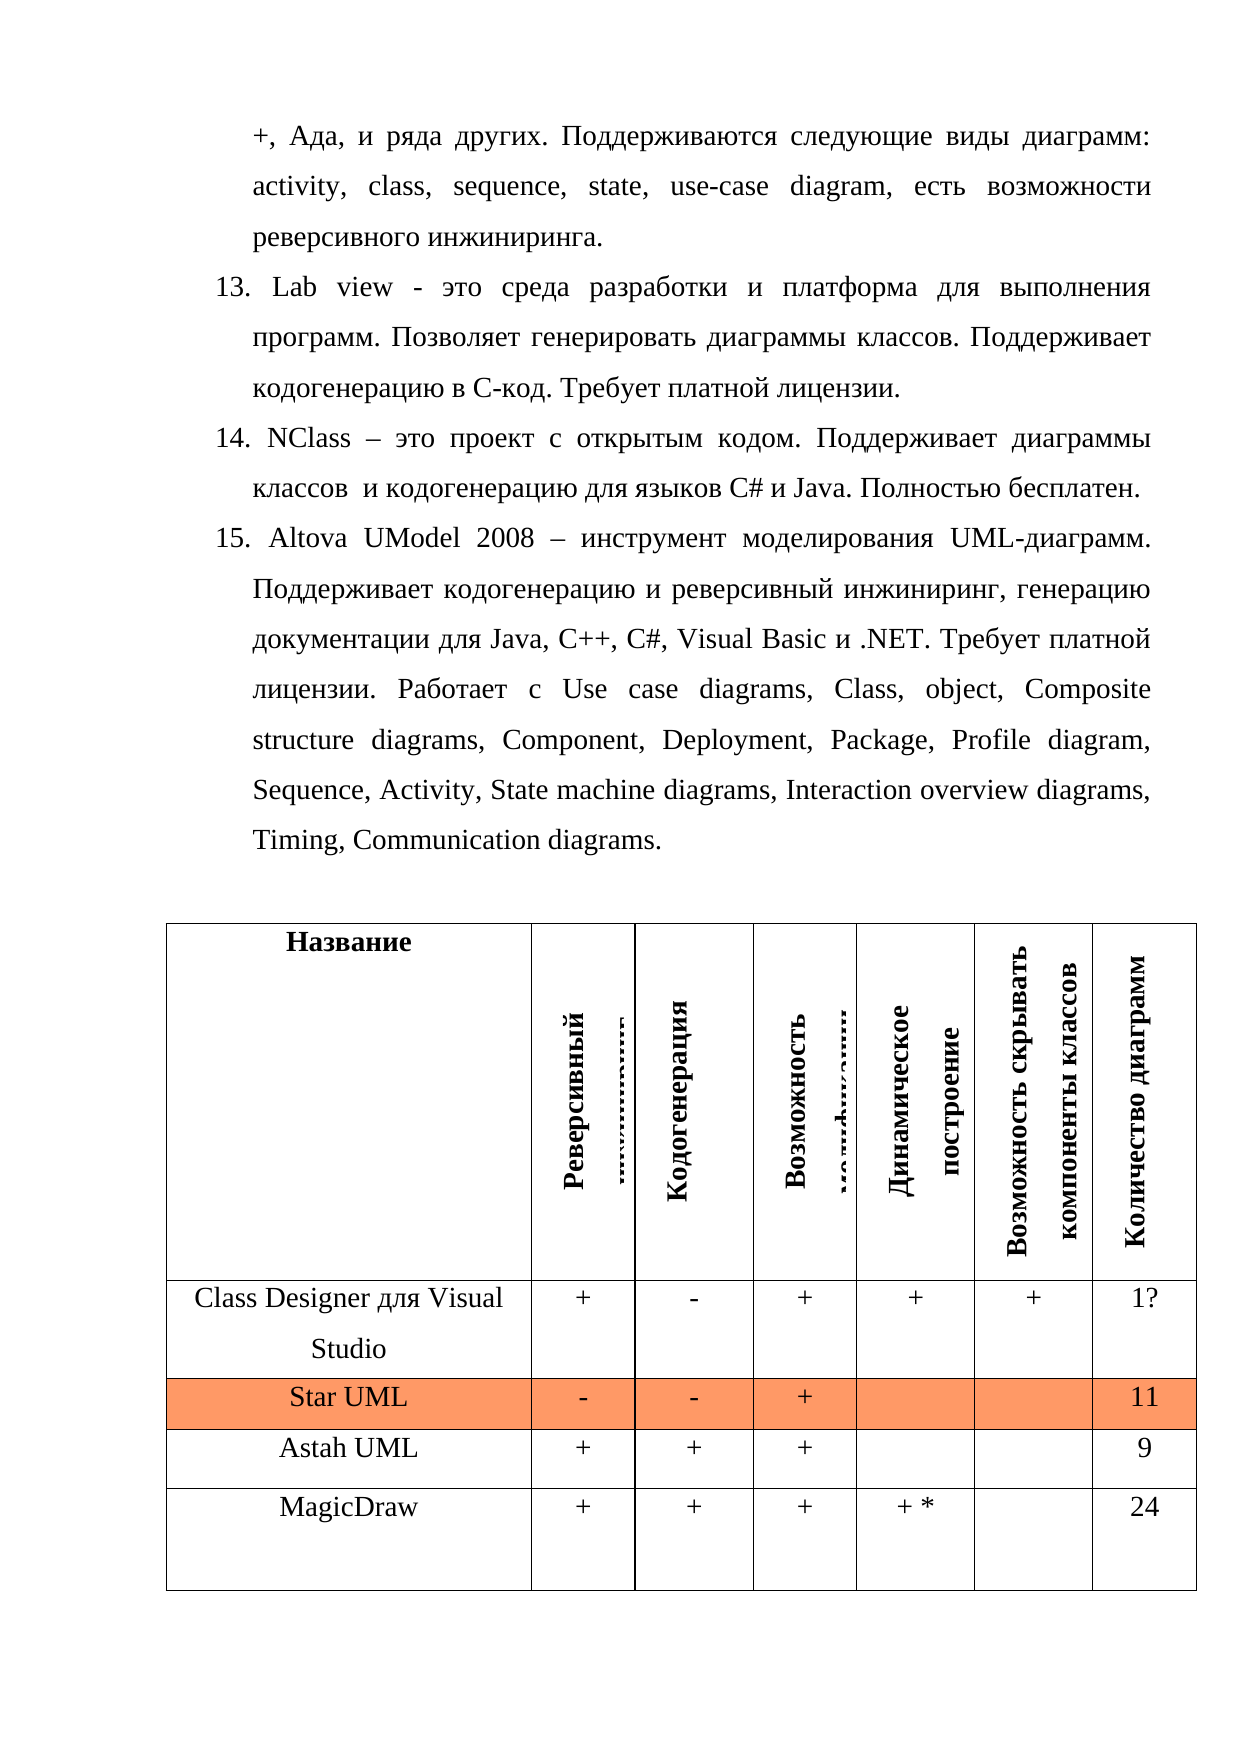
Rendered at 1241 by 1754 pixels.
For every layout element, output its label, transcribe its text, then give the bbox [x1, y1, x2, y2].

table_cell + [975, 1281, 1092, 1378]
table_cell MagicDraw [167, 1489, 531, 1590]
table_cell 1? [1093, 1281, 1196, 1378]
table_cell + * [857, 1489, 974, 1590]
table_cell + [857, 1281, 974, 1378]
table_cell [975, 1489, 1092, 1590]
table_cell Astah UML [167, 1430, 531, 1488]
table_header Реверсивный инжиниринг [532, 924, 634, 1279]
table_cell + [754, 1430, 856, 1488]
table_cell Class Designer для Visual Studio [167, 1281, 531, 1378]
table_cell 11 [1093, 1379, 1196, 1429]
table_cell + [532, 1430, 634, 1488]
table_header Количество диаграмм [1093, 924, 1196, 1279]
table_cell + [754, 1379, 856, 1429]
table_cell [975, 1379, 1092, 1429]
table_header Название [167, 924, 531, 1279]
table_cell + [636, 1489, 753, 1590]
table_cell + [754, 1489, 856, 1590]
table_header Возможность скрывать компоненты классов [975, 924, 1092, 1279]
table_cell - [532, 1379, 634, 1429]
table_header Динамическое построение [857, 924, 974, 1279]
table_header Возможность модификации [754, 924, 856, 1279]
table_cell + [532, 1489, 634, 1590]
list Altova UModel 2008 – инструмент моделирования UML-диаграмм. Поддерживает кодогенерацию и реверсивный инжиниринг, генерацию документации для Java, C++, C#, Visual Basic и .NET. Требует платной лицензии. Работает с Use case diagrams, Class, object, Composite structure diagrams, Component, Deployment, Package, Profile diagram, Sequence, Activity, State machine diagrams, Interaction overview diagrams, Timing, Communication diagrams. [215, 521, 1152, 856]
table_cell 24 [1093, 1489, 1196, 1590]
list Lab view - это среда разработки и платформа для выполнения программ. Позволяет генерировать диаграммы классов. Поддерживает кодогенерацию в С-код. Требует платной лицензии. [215, 269, 1152, 403]
table_cell [975, 1430, 1092, 1488]
table_cell + [532, 1281, 634, 1378]
table_cell Star UML [167, 1379, 531, 1429]
table_cell 9 [1093, 1430, 1196, 1488]
table_cell - [636, 1379, 753, 1429]
table_cell [857, 1379, 974, 1429]
list NClass – это проект с открытым кодом. Поддерживает диаграммы классов и кодогенерацию для языков C# и Java. Полностью бесплатен. [215, 420, 1152, 504]
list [215, 118, 1152, 252]
table_cell + [754, 1281, 856, 1378]
table_cell [857, 1430, 974, 1488]
table_cell - [636, 1281, 753, 1378]
table_cell + [636, 1430, 753, 1488]
table_header Кодогенерация [636, 924, 753, 1279]
